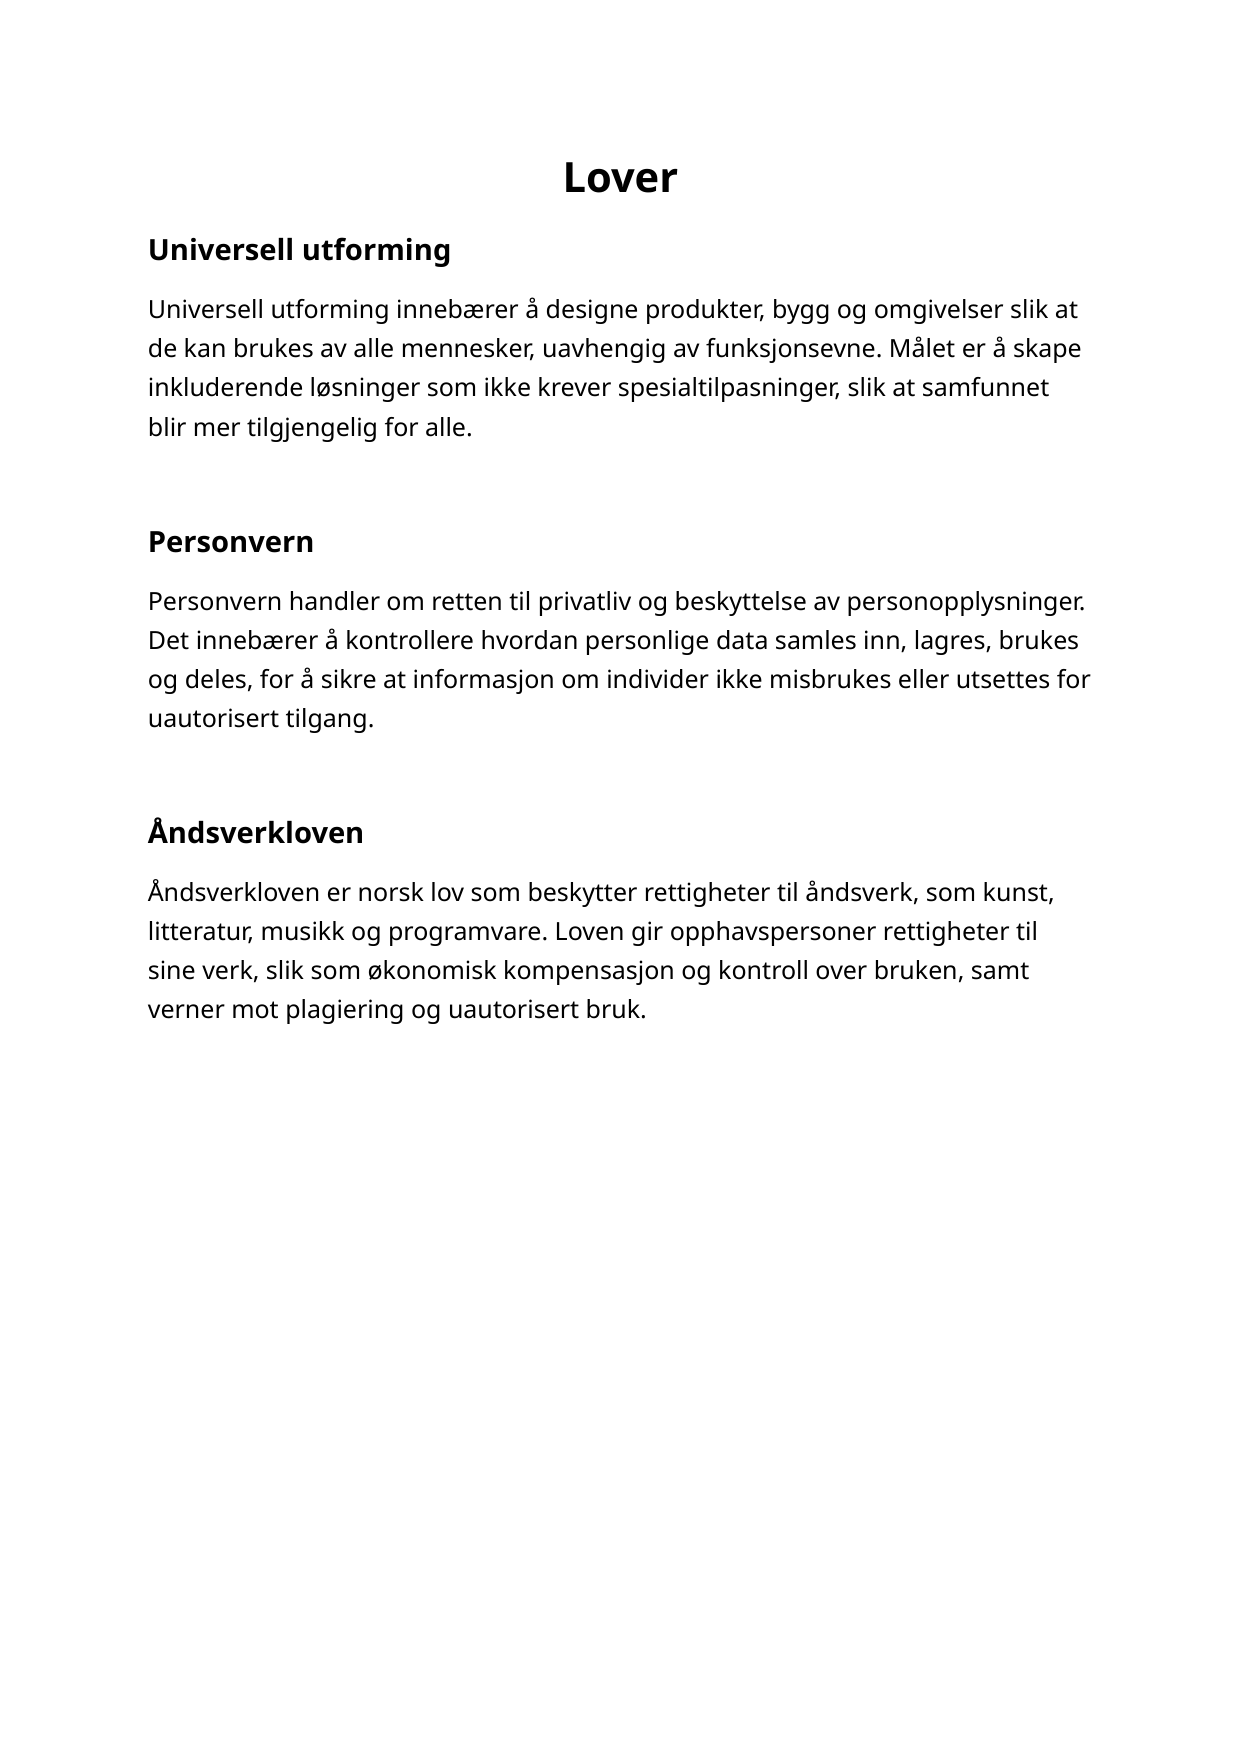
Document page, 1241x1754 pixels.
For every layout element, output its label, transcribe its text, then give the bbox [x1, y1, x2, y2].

text Universell utforming [148, 229, 1093, 269]
text Åndsverkloven er norsk lov som beskytter rettigheter til åndsverk, som kunst, litteratur, musikk og programvare. Loven gir opphavspersoner rettigheter til sine verk, slik som økonomisk kompensasjon og kontroll over bruken, samt verner mot plagiering og uautorisert bruk. [148, 875, 1093, 1026]
text Åndsverkloven [148, 812, 1093, 852]
text Personvern [148, 521, 1093, 561]
text Personvern handler om retten til privatliv og beskyttelse av personopplysninger. Det innebærer å kontrollere hvordan personlige data samles inn, lagres, brukes og deles, for å sikre at informasjon om individer ikke misbrukes eller utsettes for uautorisert tilgang. [148, 583, 1093, 735]
text Lover [148, 148, 1093, 204]
text Universell utforming innebærer å designe produkter, bygg og omgivelser slik at de kan brukes av alle mennesker, uavhengig av funksjonsevne. Målet er å skape inkluderende løsninger som ikke krever spesialtilpasninger, slik at samfunnet blir mer tilgjengelig for alle. [148, 292, 1093, 443]
